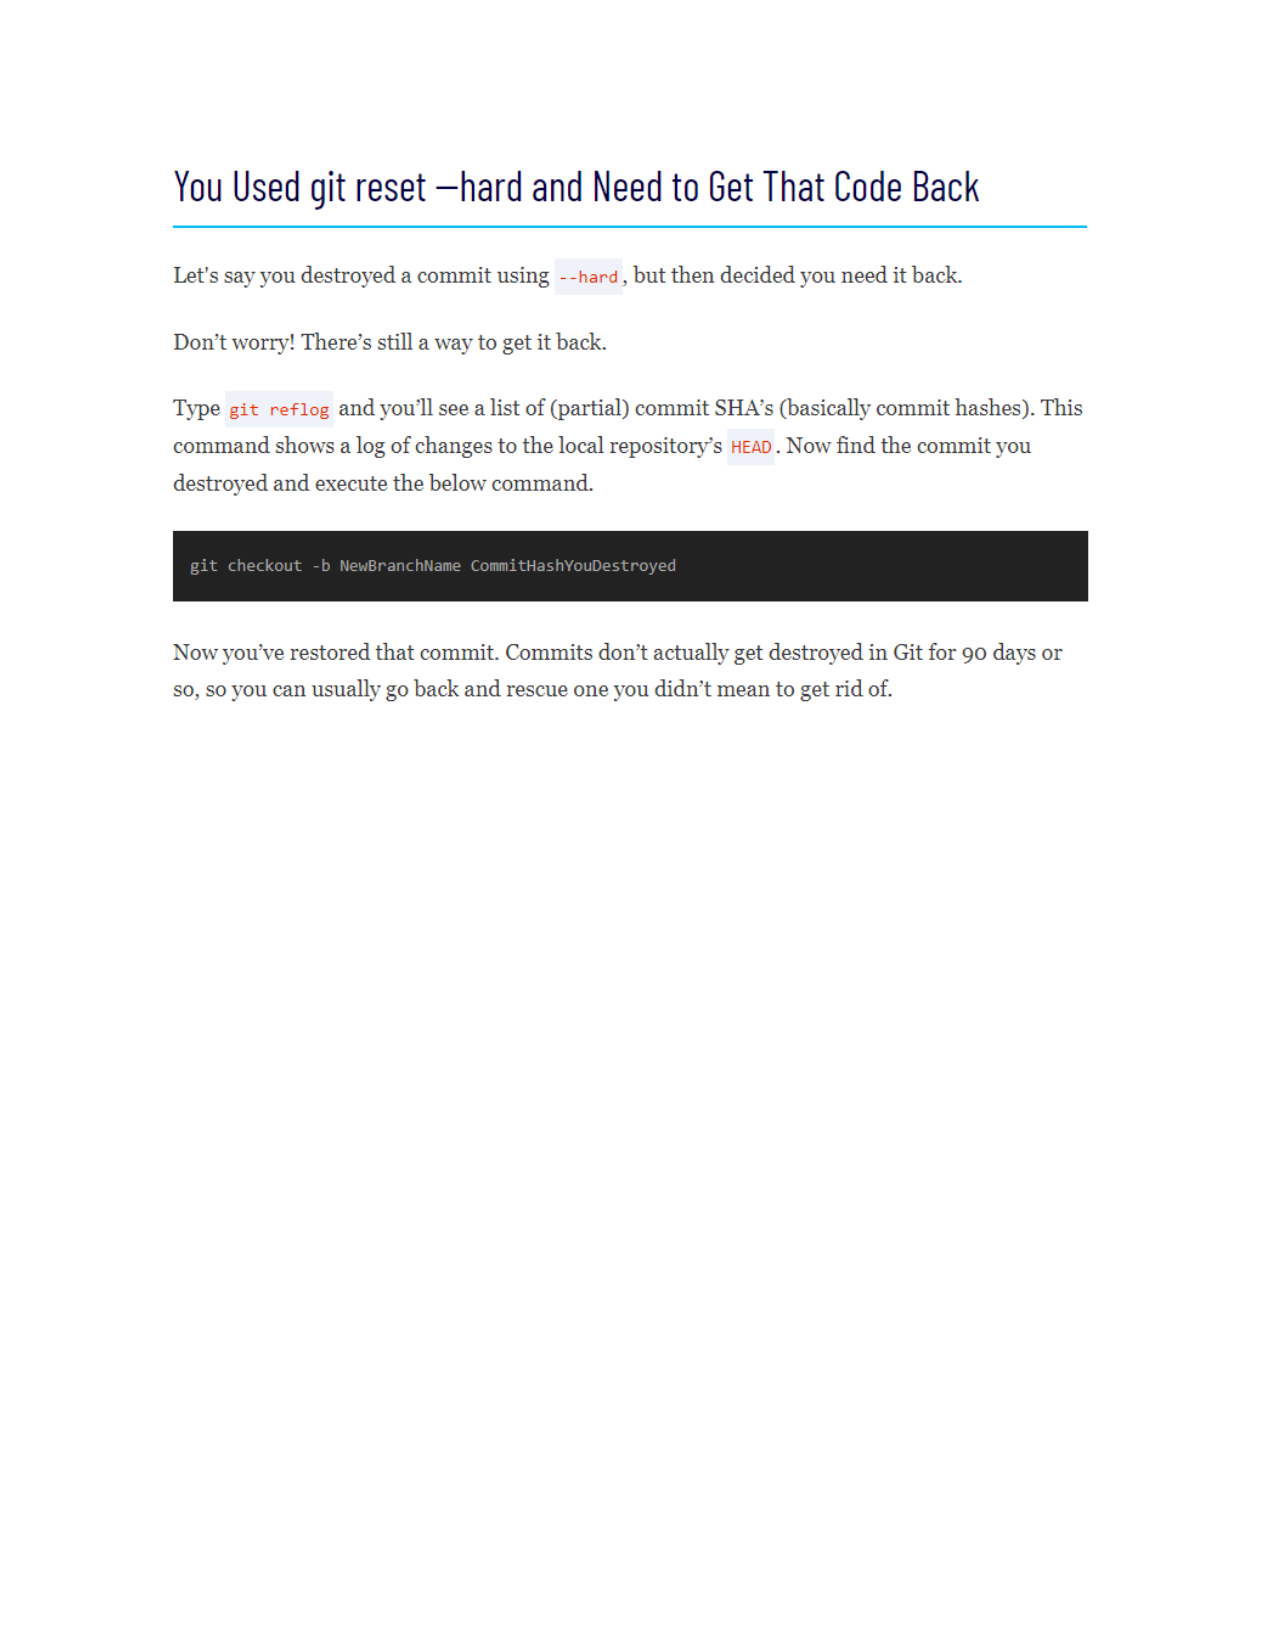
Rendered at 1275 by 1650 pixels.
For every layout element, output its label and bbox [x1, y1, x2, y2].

picture [150, 150, 1125, 750]
